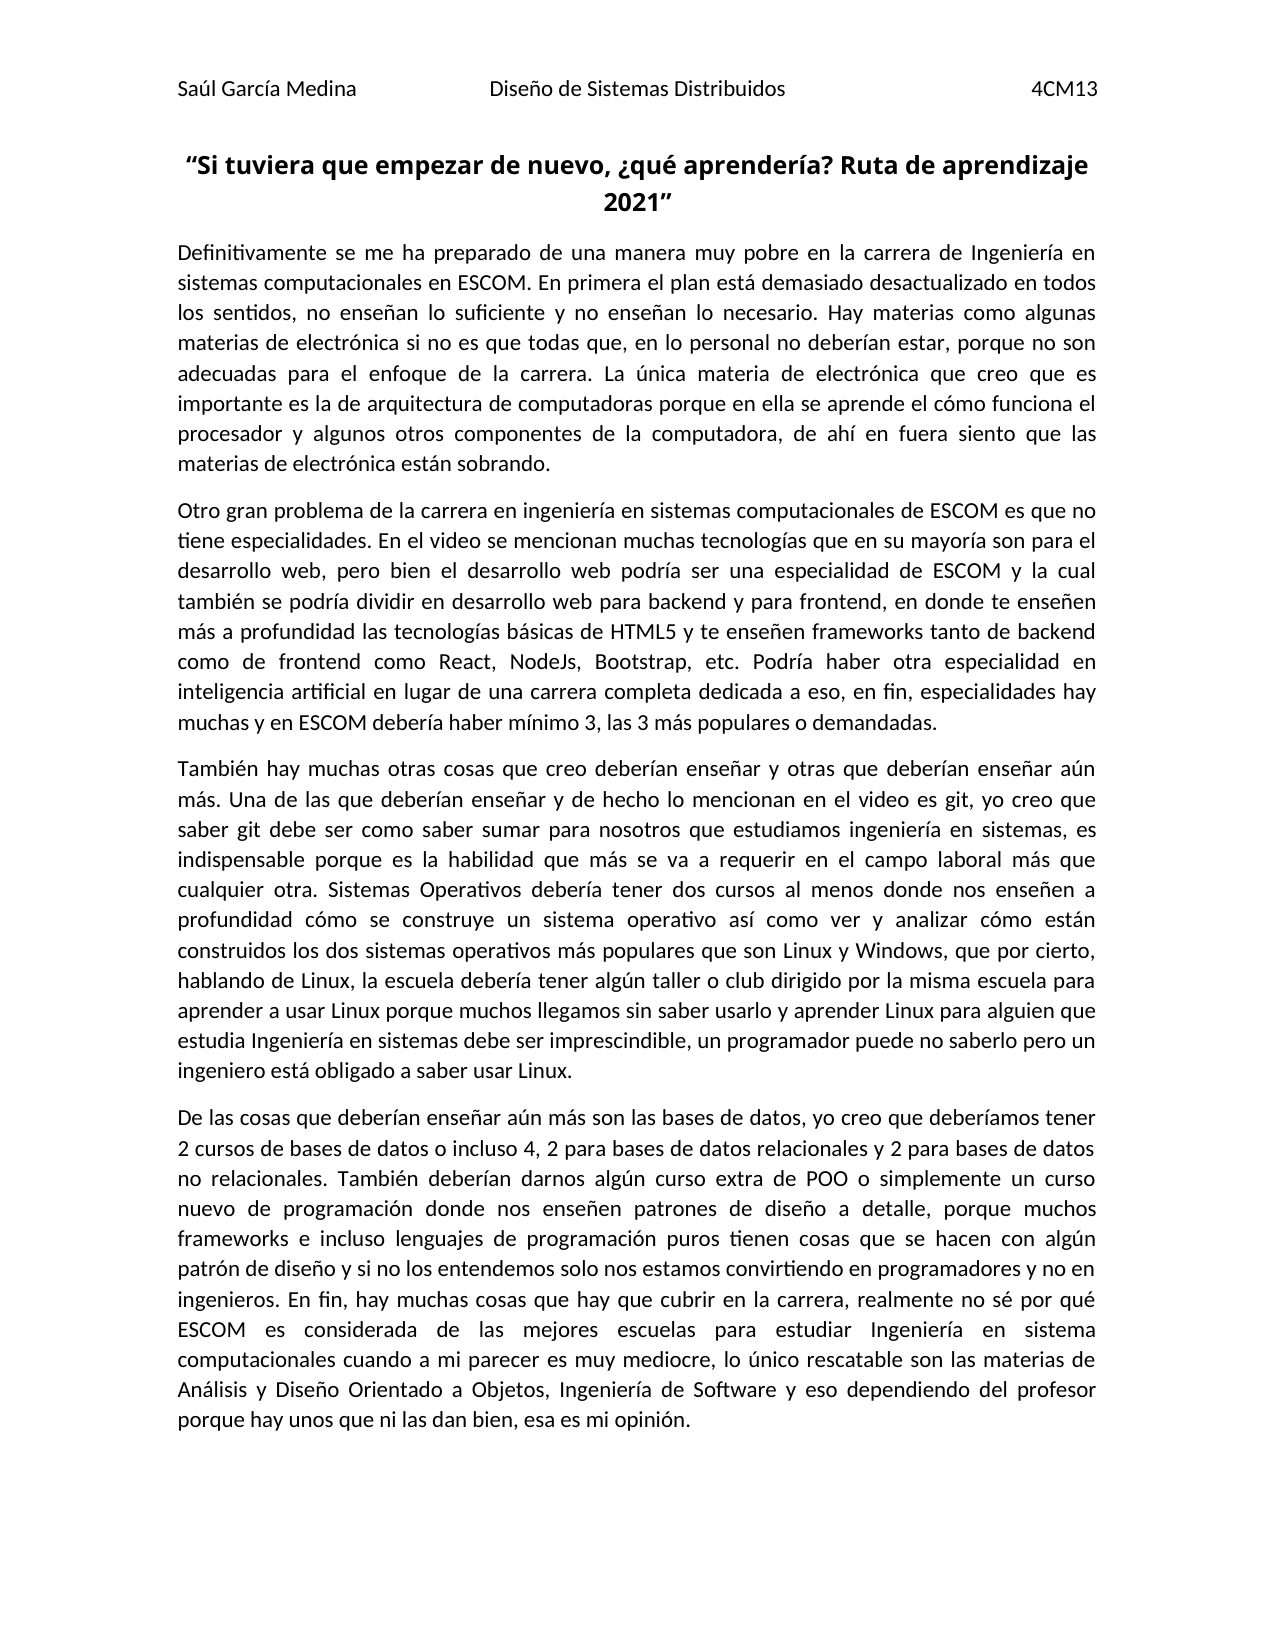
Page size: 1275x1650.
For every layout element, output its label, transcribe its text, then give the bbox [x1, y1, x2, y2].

text Otro gran problema de la carrera en ingeniería en sistemas computacionales de ESCOM es que no tiene especialidades. En el video se mencionan muchas tecnologías que en su mayoría son para el desarrollo web, pero bien el desarrollo web podría ser una especialidad de ESCOM y la cual también se podría dividir en desarrollo web para backend y para frontend, en donde te enseñen más a profundidad las tecnologías básicas de HTML5 y te enseñen frameworks tanto de backend como de frontend como React, NodeJs, Bootstrap, etc. Podría haber otra especialidad en inteligencia artificial en lugar de una carrera completa dedicada a eso, en fin, especialidades hay muchas y en ESCOM debería haber mínimo 3, las 3 más populares o demandadas. [177, 496, 1098, 736]
text También hay muchas otras cosas que creo deberían enseñar y otras que deberían enseñar aún más. Una de las que deberían enseñar y de hecho lo mencionan en el video es git, yo creo que saber git debe ser como saber sumar para nosotros que estudiamos ingeniería en sistemas, es indispensable porque es la habilidad que más se va a requerir en el campo laboral más que cualquier otra. Sistemas Operativos debería tener dos cursos al menos donde nos enseñen a profundidad cómo se construye un sistema operativo así como ver y analizar cómo están construidos los dos sistemas operativos más populares que son Linux y Windows, que por cierto, hablando de Linux, la escuela debería tener algún taller o club dirigido por la misma escuela para aprender a usar Linux porque muchos llegamos sin saber usarlo y aprender Linux para alguien que estudia Ingeniería en sistemas debe ser imprescindible, un programador puede no saberlo pero un ingeniero está obligado a saber usar Linux. [177, 754, 1098, 1084]
text Definitivamente se me ha preparado de una manera muy pobre en la carrera de Ingeniería en sistemas computacionales en ESCOM. En primera el plan está demasiado desactualizado en todos los sentidos, no enseñan lo suficiente y no enseñan lo necesario. Hay materias como algunas materias de electrónica si no es que todas que, en lo personal no deberían estar, porque no son adecuadas para el enfoque de la carrera. La única materia de electrónica que creo que es importante es la de arquitectura de computadoras porque en ella se aprende el cómo funciona el procesador y algunos otros componentes de la computadora, de ahí en fuera siento que las materias de electrónica están sobrando. [177, 238, 1098, 477]
text “Si tuviera que empezar de nuevo, ¿qué aprendería? Ruta de aprendizaje 2021” [177, 148, 1098, 218]
text De las cosas que deberían enseñar aún más son las bases de datos, yo creo que deberíamos tener 2 cursos de bases de datos o incluso 4, 2 para bases de datos relacionales y 2 para bases de datos no relacionales. También deberían darnos algún curso extra de POO o simplemente un curso nuevo de programación donde nos enseñen patrones de diseño a detalle, porque muchos frameworks e incluso lenguajes de programación puros tienen cosas que se hacen con algún patrón de diseño y si no los entendemos solo nos estamos convirtiendo en programadores y no en ingenieros. En fin, hay muchas cosas que hay que cubrir en la carrera, realmente no sé por qué ESCOM es considerada de las mejores escuelas para estudiar Ingeniería en sistema computacionales cuando a mi parecer es muy mediocre, lo único rescatable son las materias de Análisis y Diseño Orientado a Objetos, Ingeniería de Software y eso dependiendo del profesor porque hay unos que ni las dan bien, esa es mi opinión. [177, 1103, 1098, 1433]
